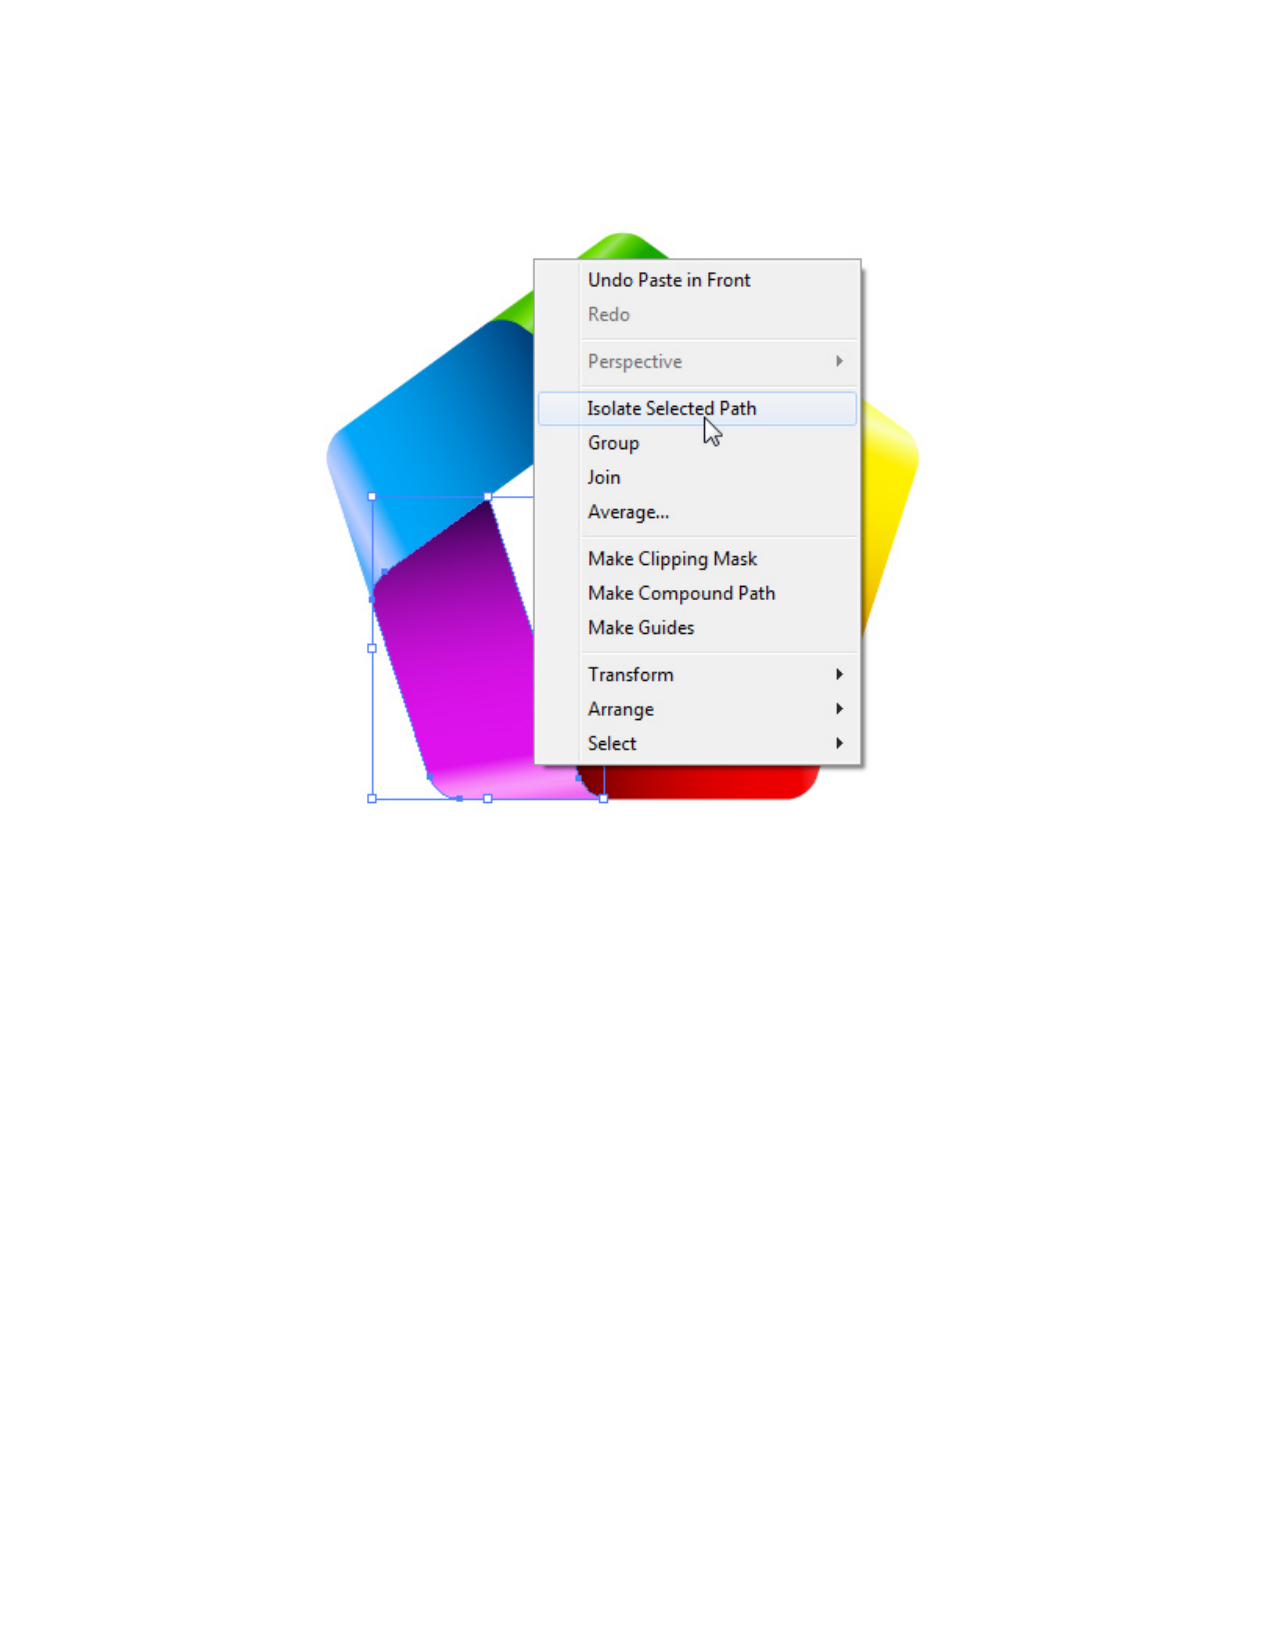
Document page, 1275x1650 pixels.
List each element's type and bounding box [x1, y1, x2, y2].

picture [150, 150, 1088, 932]
